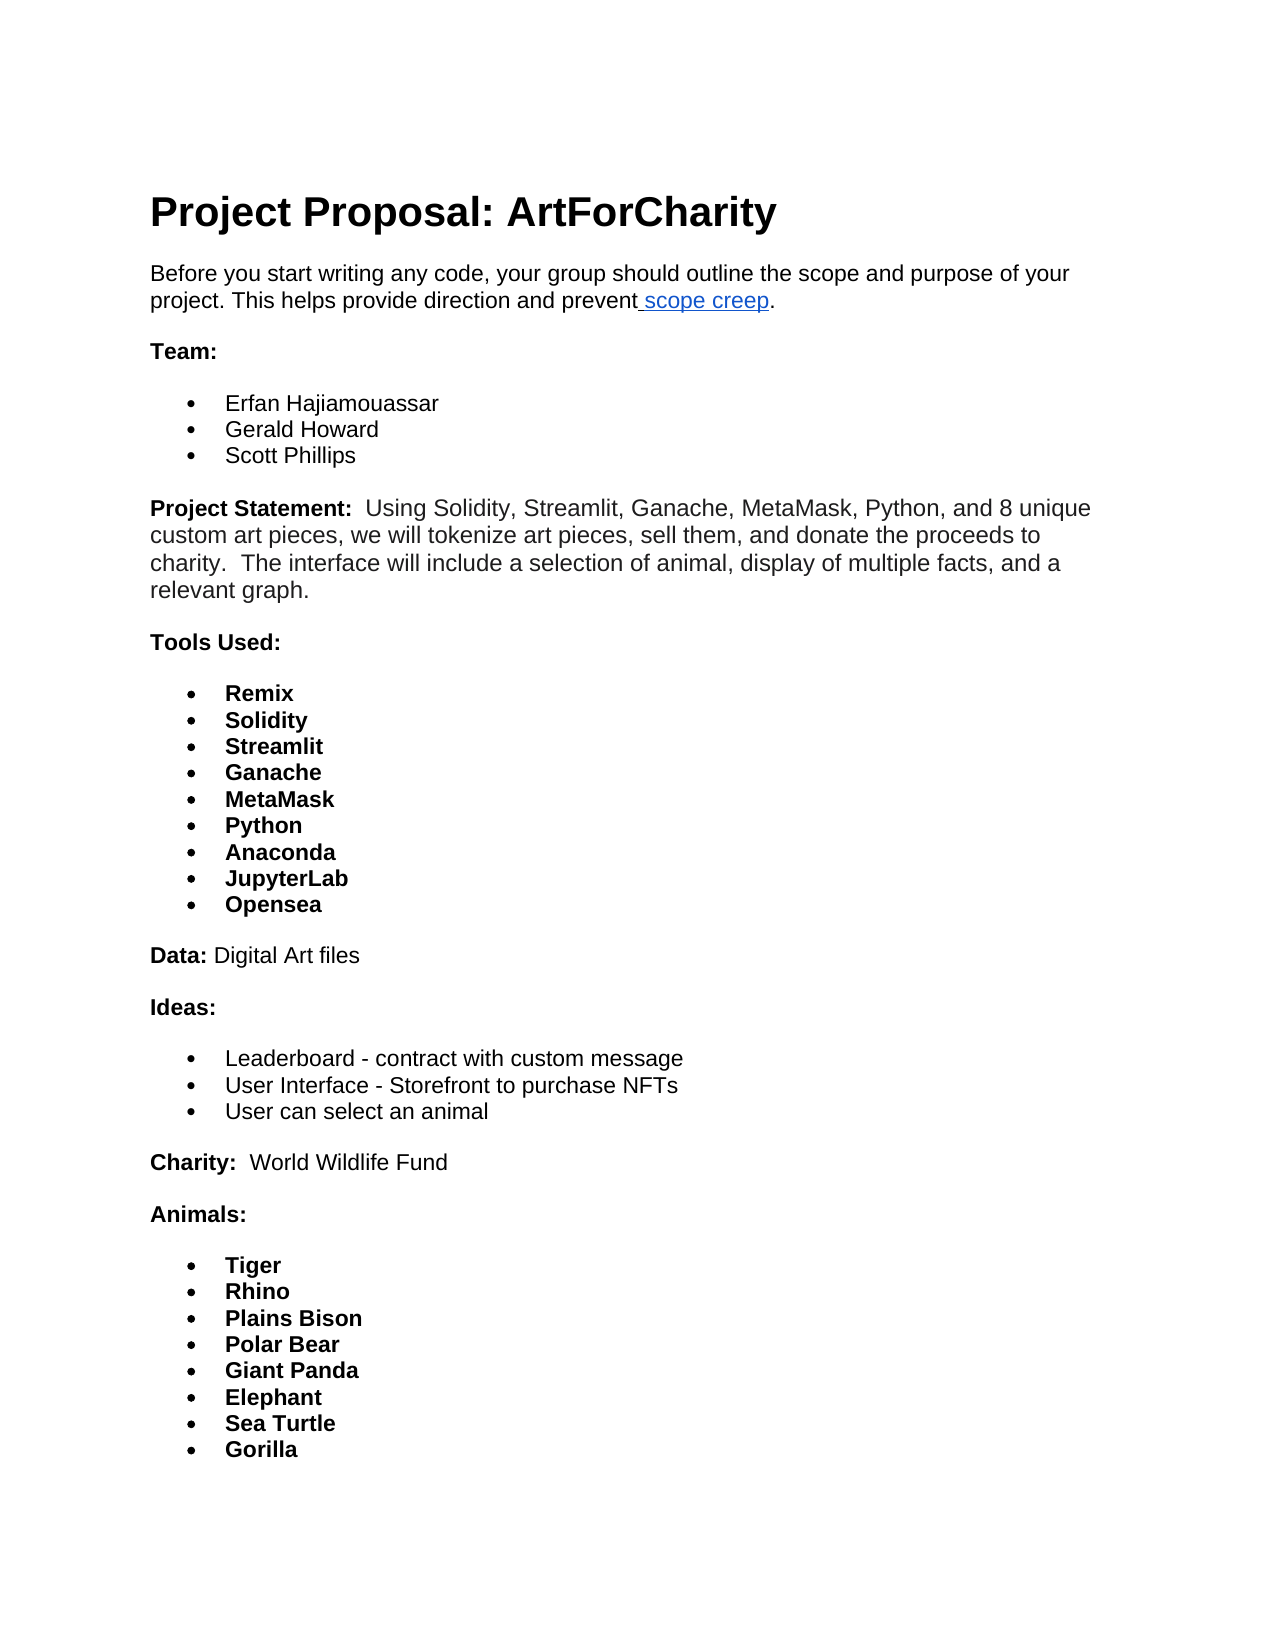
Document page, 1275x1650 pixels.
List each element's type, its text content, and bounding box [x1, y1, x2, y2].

list Erfan Hajiamouassar [187, 389, 1125, 416]
list Giant Panda [187, 1357, 1125, 1384]
text Project Statement: Using Solidity, Streamlit, Ganache, MetaMask, Python, and 8 unique custom art pieces, we will tokenize art pieces, sell them, and donate the proceeds to charity. The interface will include a selection of animal, display of multiple facts, and a relevant graph. [150, 493, 1125, 604]
list Anaconda [187, 838, 1125, 865]
text Animals: [150, 1201, 1125, 1227]
list Elephant [187, 1384, 1125, 1410]
text Charity: World Wildlife Fund [150, 1149, 1125, 1176]
list Scott Phillips [187, 442, 1125, 468]
list Ganache [187, 759, 1125, 786]
list Plains Bison [187, 1305, 1125, 1331]
text Before you start writing any code, your group should outline the scope and purpose of your project. This helps provide direction and prevent scope creep. [150, 260, 1125, 313]
list JupyterLab [187, 865, 1125, 891]
list User Interface - Storefront to purchase NFTs [187, 1072, 1125, 1098]
list Polar Bear [187, 1331, 1125, 1357]
list Remix [187, 680, 1125, 707]
list Opensea [187, 891, 1125, 917]
list Gorilla [187, 1436, 1125, 1463]
list MetaMask [187, 786, 1125, 812]
text Ideas: [150, 994, 1125, 1020]
list Rhino [187, 1278, 1125, 1305]
text Data: Digital Art files [150, 942, 1125, 969]
text Tools Used: [150, 629, 1125, 655]
text Project Proposal: ArtForCharity [150, 187, 1125, 235]
list Tiger [187, 1252, 1125, 1278]
text Team: [150, 338, 1125, 364]
list Gerald Howard [187, 416, 1125, 442]
list Streamlit [187, 733, 1125, 759]
list Python [187, 812, 1125, 838]
list Sea Turtle [187, 1410, 1125, 1436]
list User can select an animal [187, 1098, 1125, 1124]
list Leaderboard - contract with custom message [187, 1045, 1125, 1072]
list Solidity [187, 707, 1125, 733]
